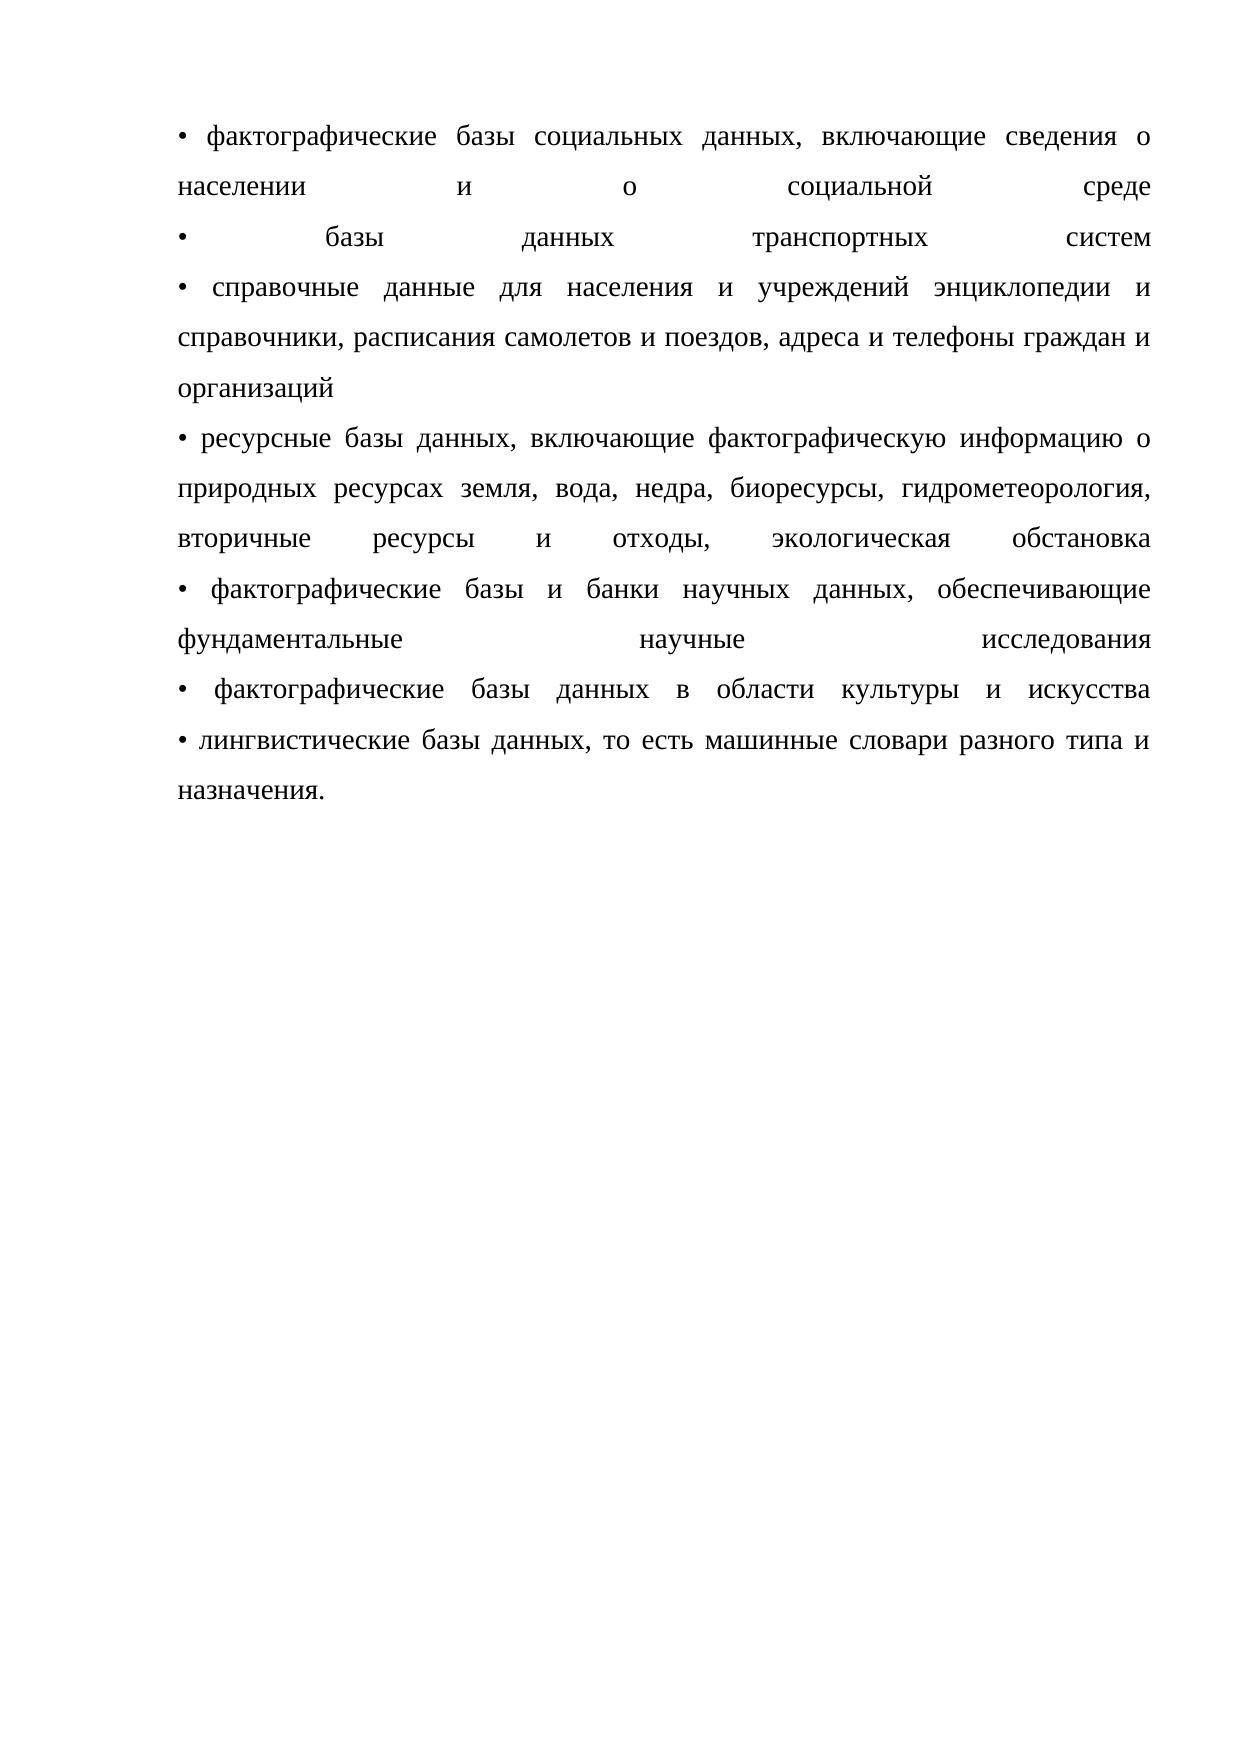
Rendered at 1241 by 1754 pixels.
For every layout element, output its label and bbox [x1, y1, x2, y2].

table_header [177, 118, 1152, 818]
